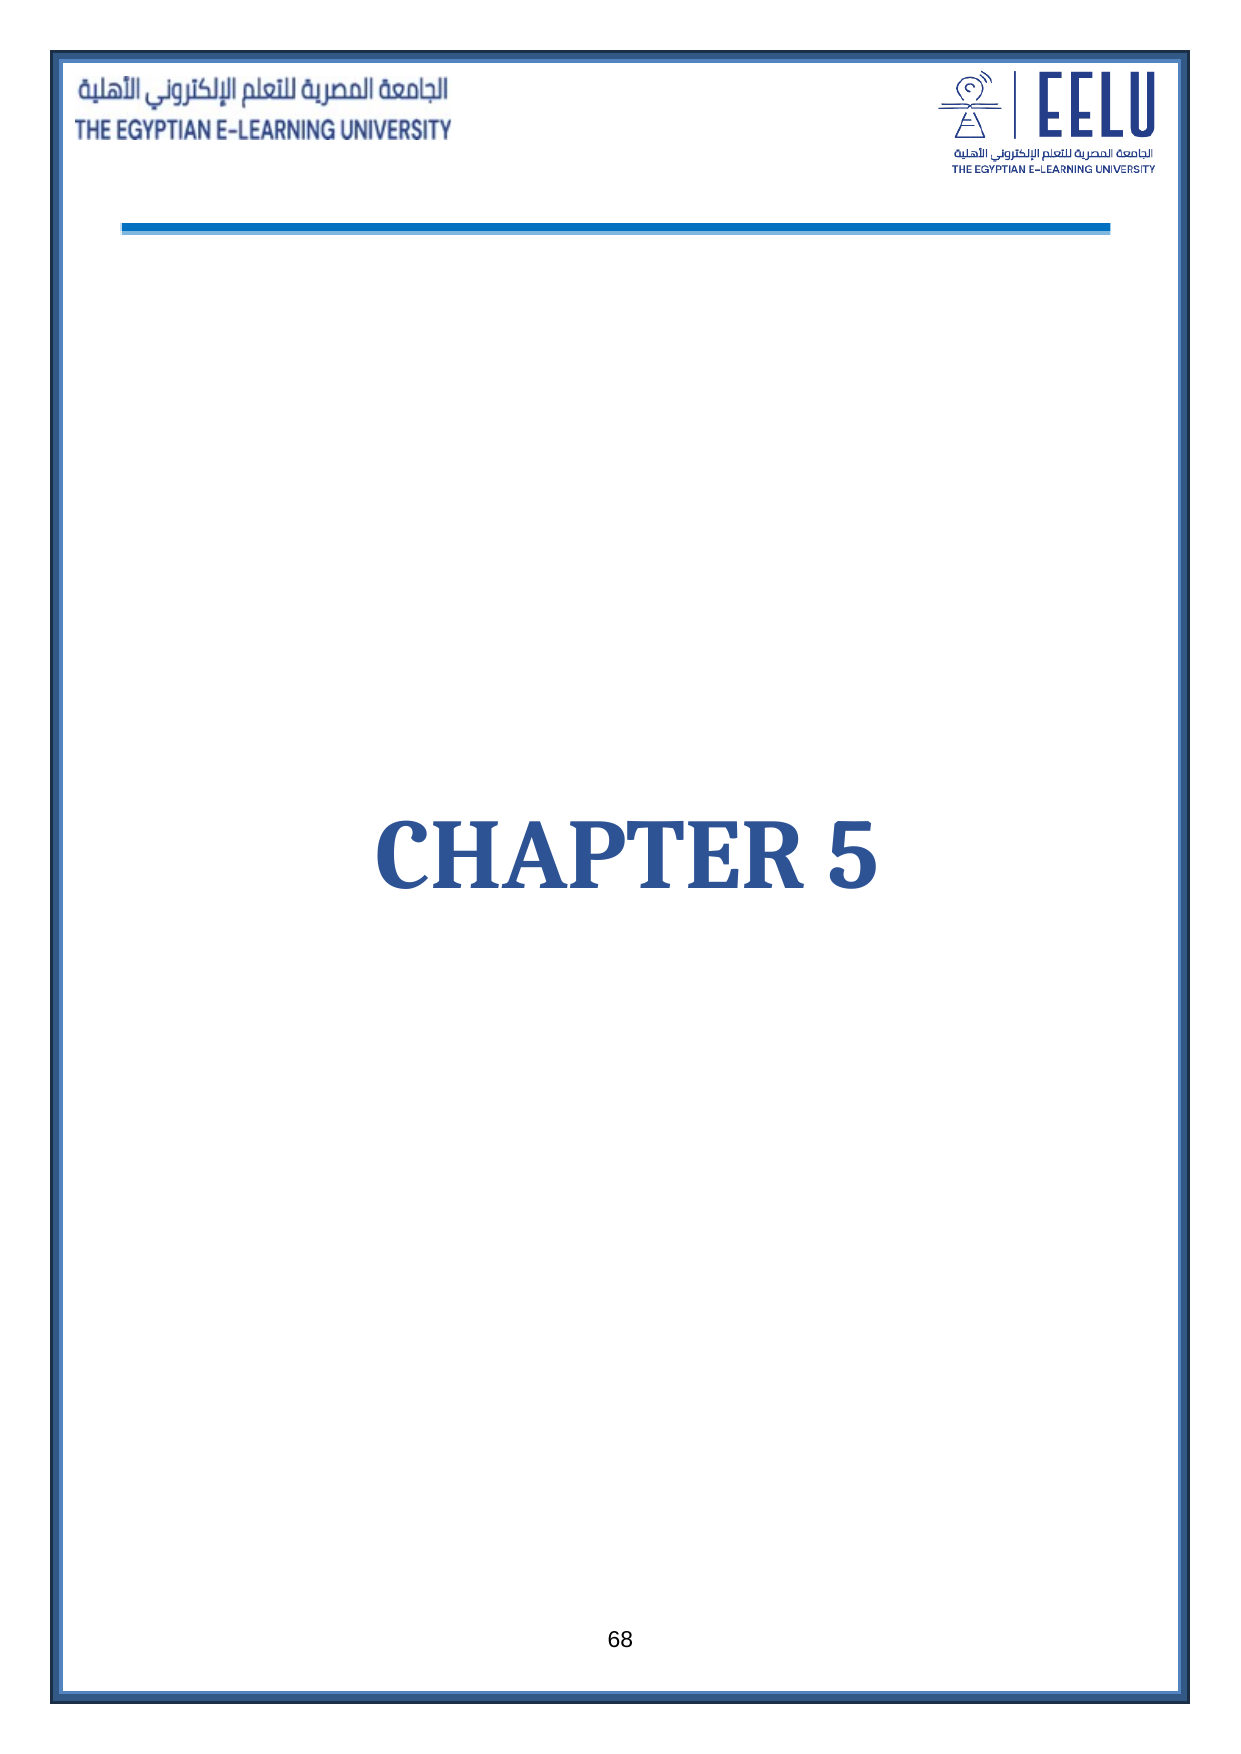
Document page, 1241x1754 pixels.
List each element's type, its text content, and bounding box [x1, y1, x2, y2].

text CHAPTER 5 [300, 798, 1165, 913]
picture [119, 223, 1115, 240]
picture [872, 36, 1221, 211]
picture [75, 76, 452, 140]
